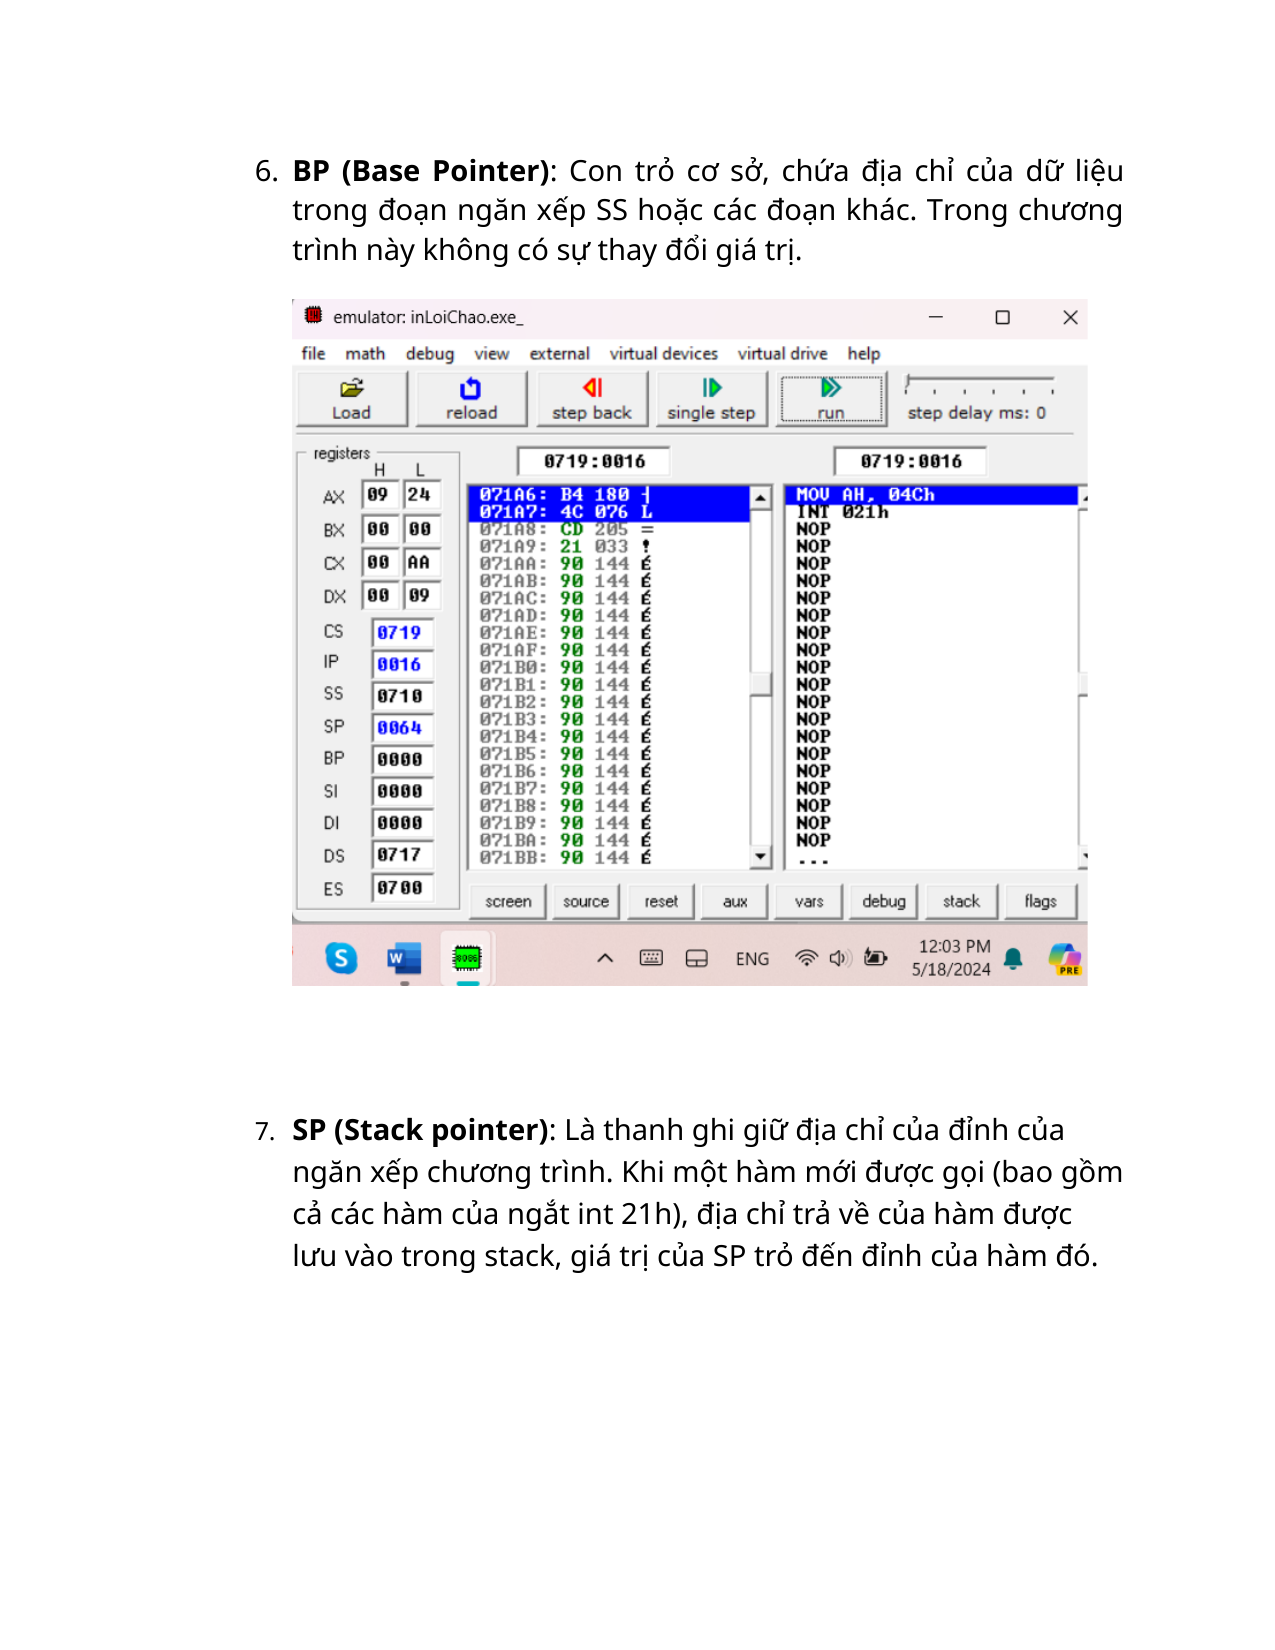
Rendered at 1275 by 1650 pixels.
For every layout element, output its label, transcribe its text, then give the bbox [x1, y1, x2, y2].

list BP (Base Pointer): Con trỏ cơ sở, chứa địa chỉ của dữ liệu trong đoạn ngăn xếp SS hoặc các đoạn khác. Trong chương trình này không có sự thay đổi giá trị. [254, 150, 1125, 269]
picture [292, 299, 1088, 986]
list SP (Stack pointer): Là thanh ghi giữ địa chỉ của đỉnh của ngăn xếp chương trình. Khi một hàm mới được gọi (bao gồm cả các hàm của ngắt int 21h), địa chỉ trả về của hàm được lưu vào trong stack, giá trị của SP trỏ đến đỉnh của hàm đó. [254, 1109, 1125, 1275]
